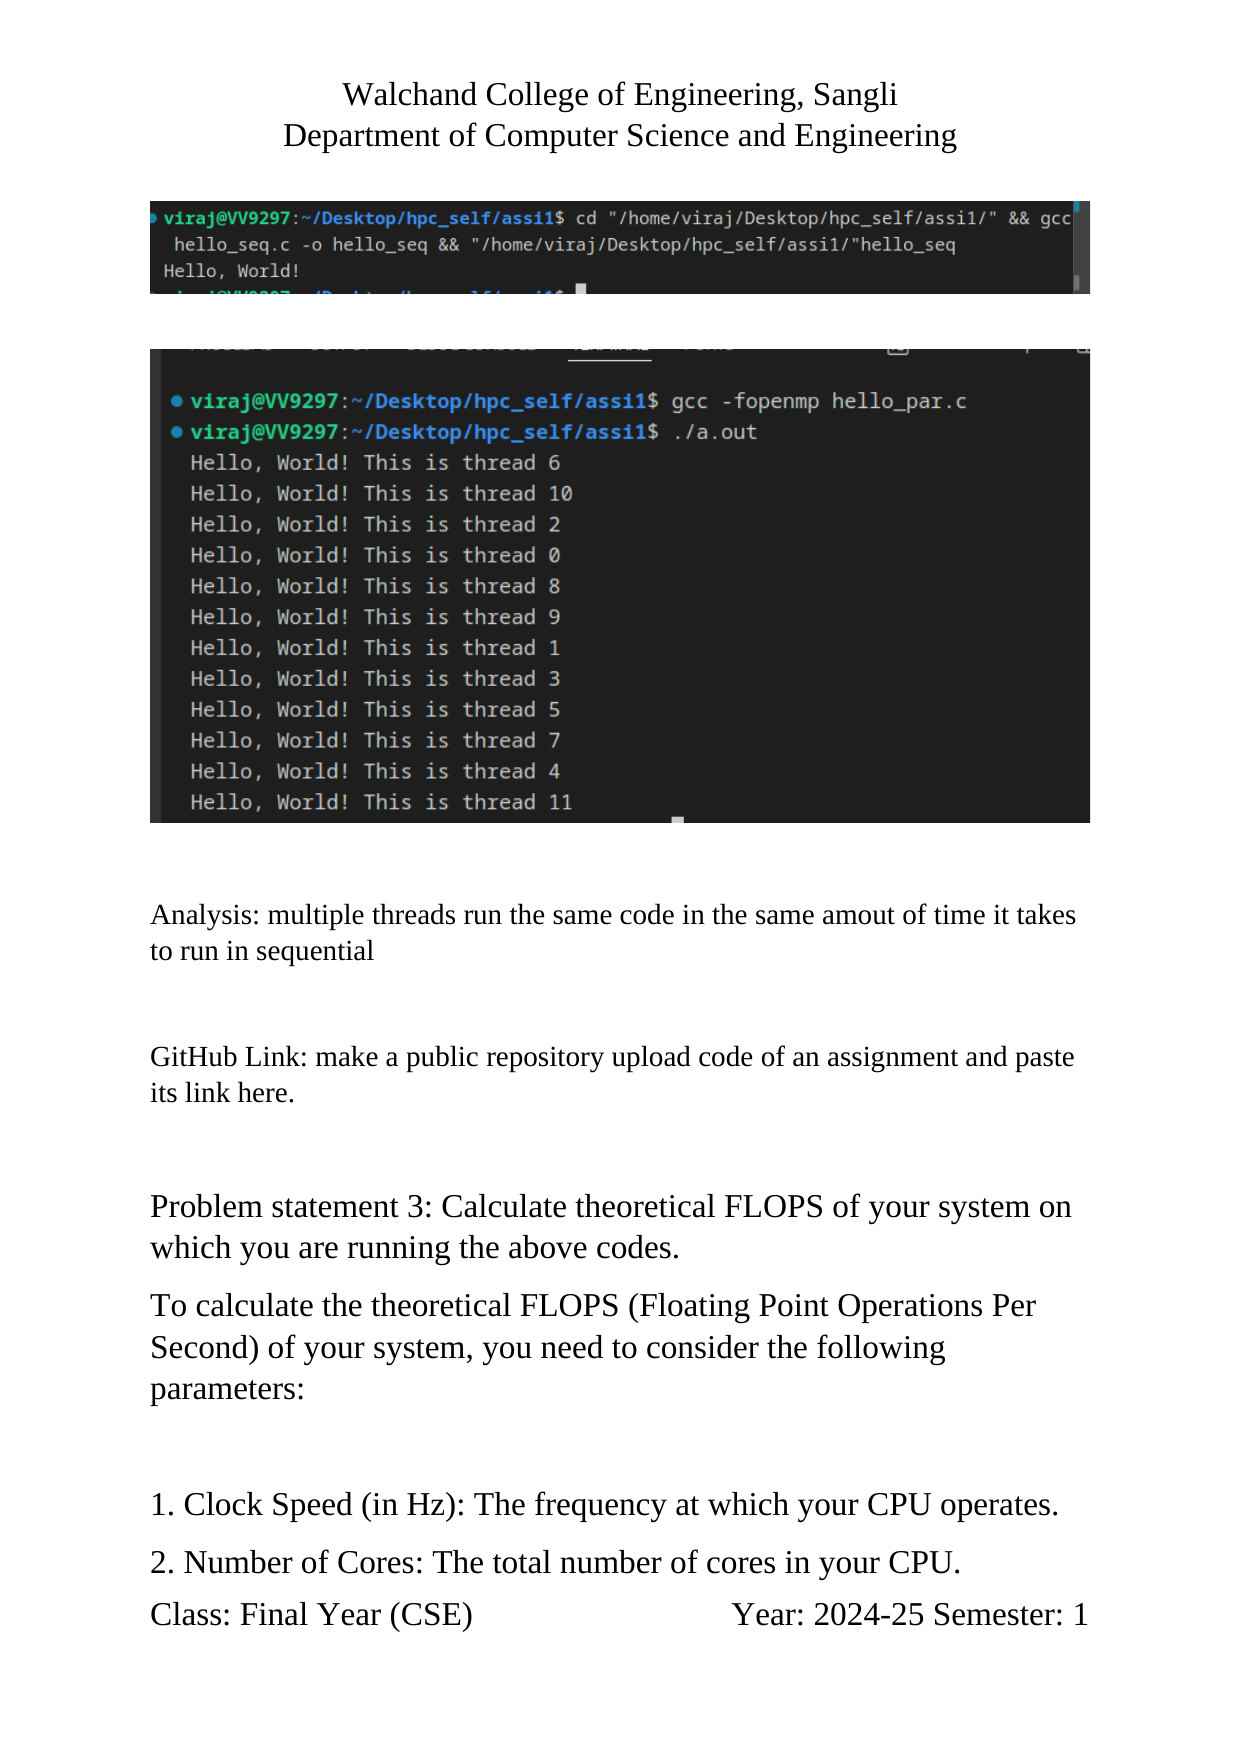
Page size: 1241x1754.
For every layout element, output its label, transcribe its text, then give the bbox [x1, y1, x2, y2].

text GitHub Link: make a public repository upload code of an assignment and paste its link here. [150, 1039, 1090, 1109]
picture [150, 349, 1091, 823]
picture [150, 201, 1091, 294]
text 2. Number of Cores: The total number of cores in your CPU. [150, 1542, 1090, 1581]
text 1. Clock Speed (in Hz): The frequency at which your CPU operates. [150, 1484, 1090, 1523]
text Analysis: multiple threads run the same code in the same amout of time it takes to run in sequential [150, 897, 1090, 967]
text To calculate the theoretical FLOPS (Floating Point Operations Per Second) of your system, you need to consider the following parameters: [150, 1286, 1090, 1407]
text Problem statement 3: Calculate theoretical FLOPS of your system on which you are running the above codes. [150, 1186, 1090, 1266]
